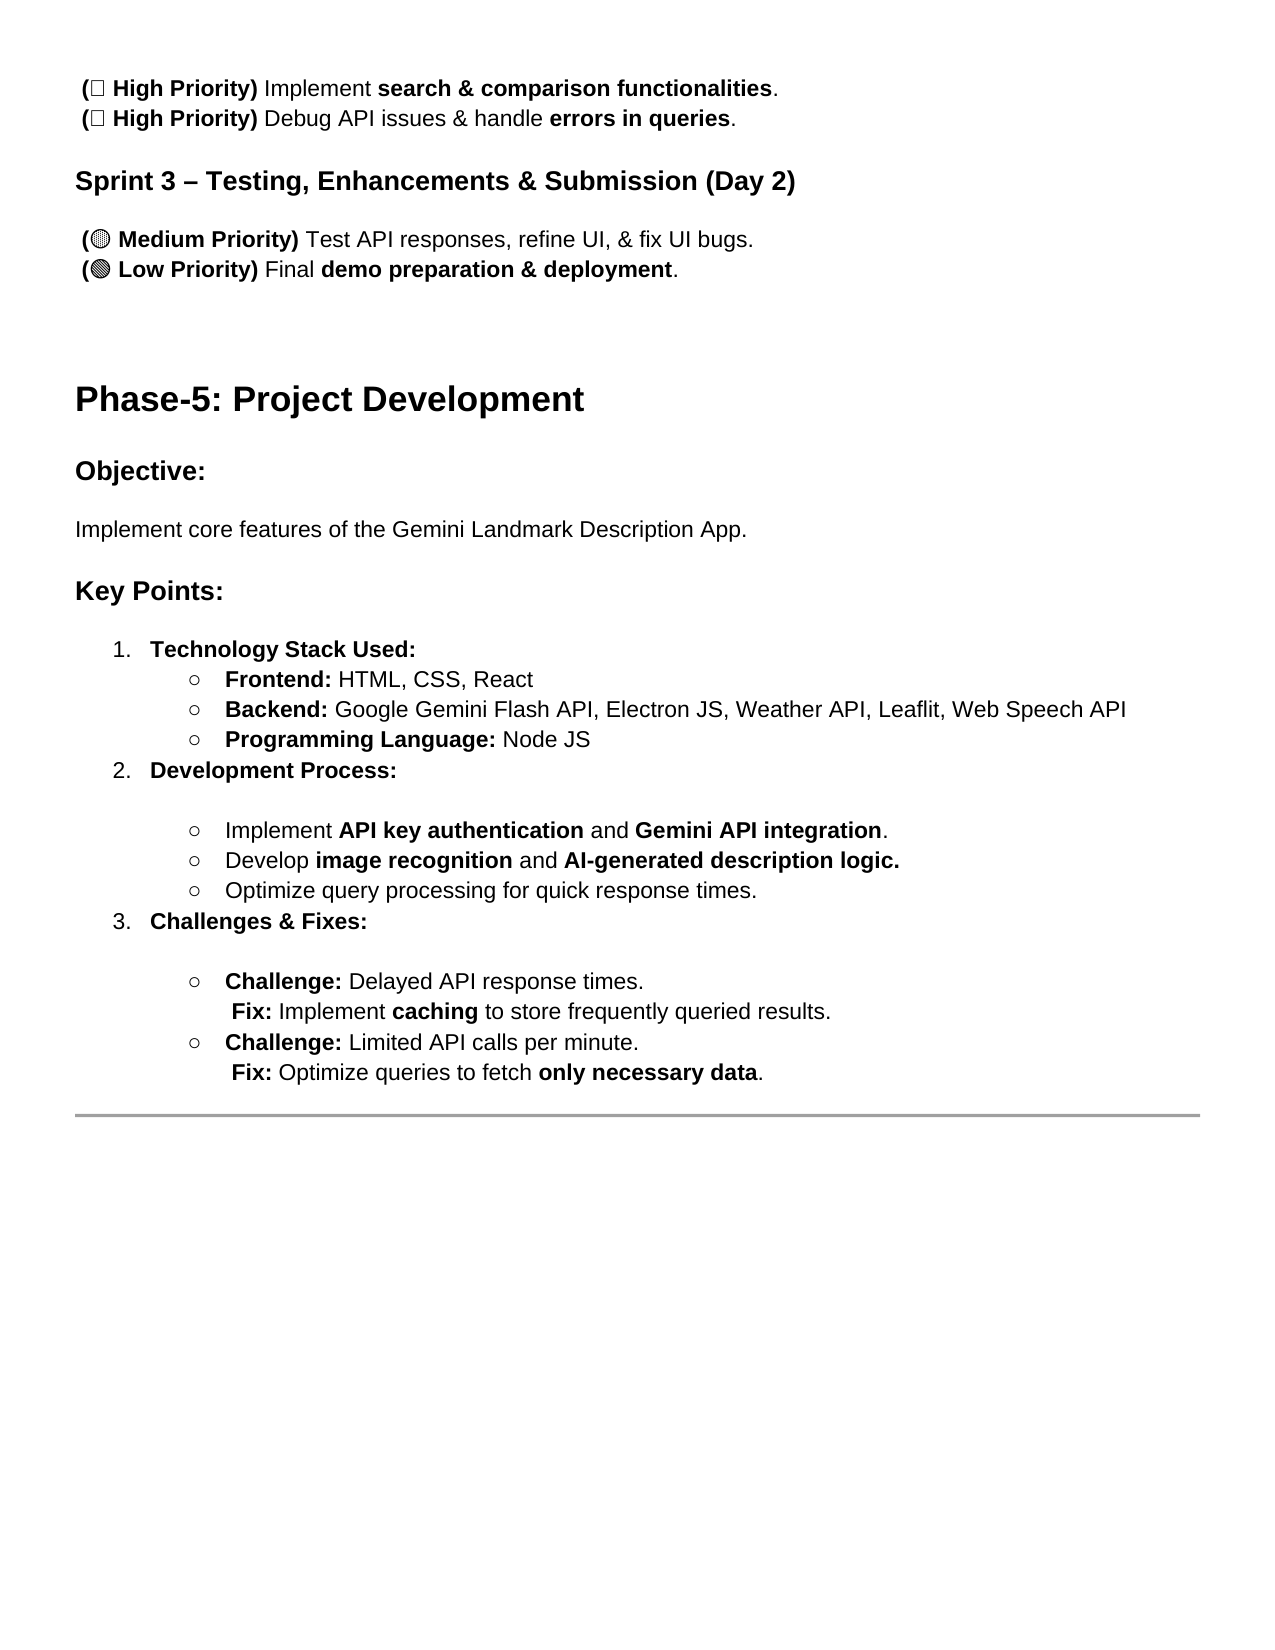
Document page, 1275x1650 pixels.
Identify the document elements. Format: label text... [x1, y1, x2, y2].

subtitle Phase-5: Project Development [75, 379, 1200, 419]
list Technology Stack Used: [112, 636, 1200, 662]
list Programming Language: Node JS [187, 726, 1200, 753]
subtitle Key Points: [75, 575, 1200, 606]
text Implement core features of the Gemini Landmark Description App. [75, 516, 1200, 542]
list Challenges & Fixes: [112, 908, 1200, 964]
list Develop image recognition and AI-generated description logic. [187, 847, 1200, 874]
list Frontend: HTML, CSS, React [187, 666, 1200, 692]
subtitle Sprint 3 – Testing, Enhancements & Submission (Day 2) [75, 164, 1200, 196]
text (🟡 Medium Priority) Test API responses, refine UI, & fix UI bugs. (🟢 Low Priority) Final demo preparation & deployment. [75, 226, 1200, 282]
text (🔴 High Priority) Implement search & comparison functionalities. (🔴 High Priority) Debug API issues & handle errors in queries. [75, 75, 1200, 132]
list Implement API key authentication and Gemini API integration. [187, 817, 1200, 843]
list Backend: Google Gemini Flash API, Electron JS, Weather API, Leaflit, Web Speech API [187, 696, 1200, 723]
list Development Process: [112, 757, 1200, 813]
list Challenge: Limited API calls per minute. Fix: Optimize queries to fetch only necessary data. [187, 1028, 1200, 1085]
list Challenge: Delayed API response times. Fix: Implement caching to store frequently queried results. [187, 968, 1200, 1025]
list Optimize query processing for quick response times. [187, 877, 1200, 904]
subtitle Objective: [75, 454, 1200, 486]
